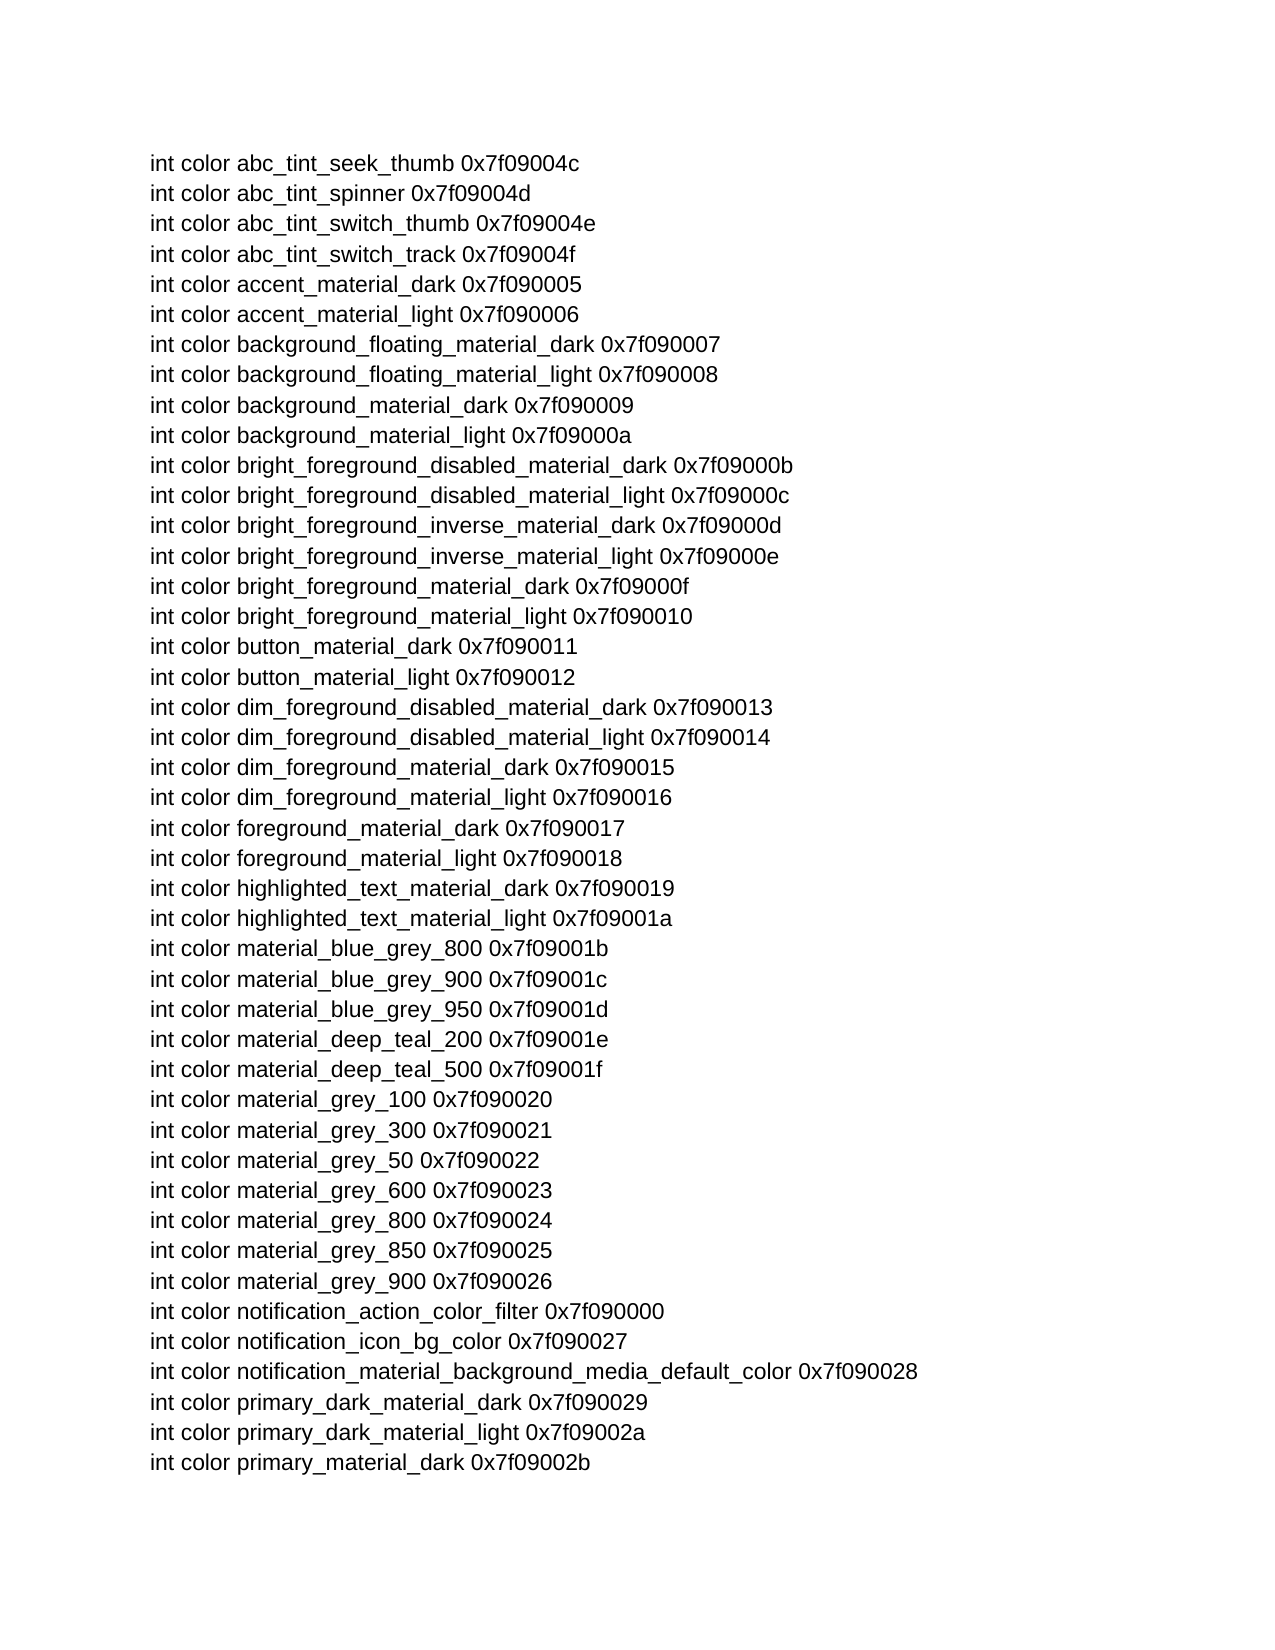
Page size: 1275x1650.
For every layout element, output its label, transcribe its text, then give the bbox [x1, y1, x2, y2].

text int color foreground_material_light 0x7f090018 [150, 845, 1125, 871]
text int color dim_foreground_material_dark 0x7f090015 [150, 754, 1125, 781]
text int color bright_foreground_material_dark 0x7f09000f [150, 573, 1125, 599]
text int color accent_material_dark 0x7f090005 [150, 271, 1125, 297]
text int color material_grey_100 0x7f090020 [150, 1086, 1125, 1113]
text int color material_grey_300 0x7f090021 [150, 1117, 1125, 1143]
text int color material_deep_teal_500 0x7f09001f [150, 1056, 1125, 1083]
text int color notification_action_color_filter 0x7f090000 [150, 1298, 1125, 1324]
text int color highlighted_text_material_dark 0x7f090019 [150, 875, 1125, 901]
text int color notification_material_background_media_default_color 0x7f090028 [150, 1358, 1125, 1385]
text int color primary_dark_material_dark 0x7f090029 [150, 1388, 1125, 1415]
text int color primary_dark_material_light 0x7f09002a [150, 1419, 1125, 1445]
text int color accent_material_light 0x7f090006 [150, 301, 1125, 327]
text int color abc_tint_spinner 0x7f09004d [150, 180, 1125, 207]
text int color foreground_material_dark 0x7f090017 [150, 814, 1125, 841]
text int color abc_tint_seek_thumb 0x7f09004c [150, 150, 1125, 176]
text int color bright_foreground_inverse_material_light 0x7f09000e [150, 543, 1125, 569]
text int color material_grey_600 0x7f090023 [150, 1177, 1125, 1203]
text int color material_deep_teal_200 0x7f09001e [150, 1026, 1125, 1052]
text int color abc_tint_switch_track 0x7f09004f [150, 241, 1125, 267]
text int color background_material_light 0x7f09000a [150, 422, 1125, 448]
text int color material_blue_grey_950 0x7f09001d [150, 996, 1125, 1022]
text int color background_material_dark 0x7f090009 [150, 392, 1125, 418]
text int color button_material_dark 0x7f090011 [150, 633, 1125, 660]
text int color highlighted_text_material_light 0x7f09001a [150, 905, 1125, 932]
text int color dim_foreground_disabled_material_dark 0x7f090013 [150, 694, 1125, 720]
text int color dim_foreground_disabled_material_light 0x7f090014 [150, 724, 1125, 750]
text int color background_floating_material_light 0x7f090008 [150, 361, 1125, 388]
text int color background_floating_material_dark 0x7f090007 [150, 331, 1125, 358]
text int color bright_foreground_material_light 0x7f090010 [150, 603, 1125, 629]
text int color material_blue_grey_800 0x7f09001b [150, 935, 1125, 962]
text int color bright_foreground_disabled_material_dark 0x7f09000b [150, 452, 1125, 478]
text int color notification_icon_bg_color 0x7f090027 [150, 1328, 1125, 1354]
text int color abc_tint_switch_thumb 0x7f09004e [150, 210, 1125, 237]
text int color material_grey_850 0x7f090025 [150, 1237, 1125, 1264]
text int color button_material_light 0x7f090012 [150, 663, 1125, 690]
text int color primary_material_dark 0x7f09002b [150, 1449, 1125, 1475]
text int color material_grey_800 0x7f090024 [150, 1207, 1125, 1234]
text int color bright_foreground_inverse_material_dark 0x7f09000d [150, 512, 1125, 539]
text int color material_grey_900 0x7f090026 [150, 1268, 1125, 1294]
text int color material_blue_grey_900 0x7f09001c [150, 966, 1125, 992]
text int color bright_foreground_disabled_material_light 0x7f09000c [150, 482, 1125, 509]
text int color material_grey_50 0x7f090022 [150, 1147, 1125, 1173]
text int color dim_foreground_material_light 0x7f090016 [150, 784, 1125, 811]
